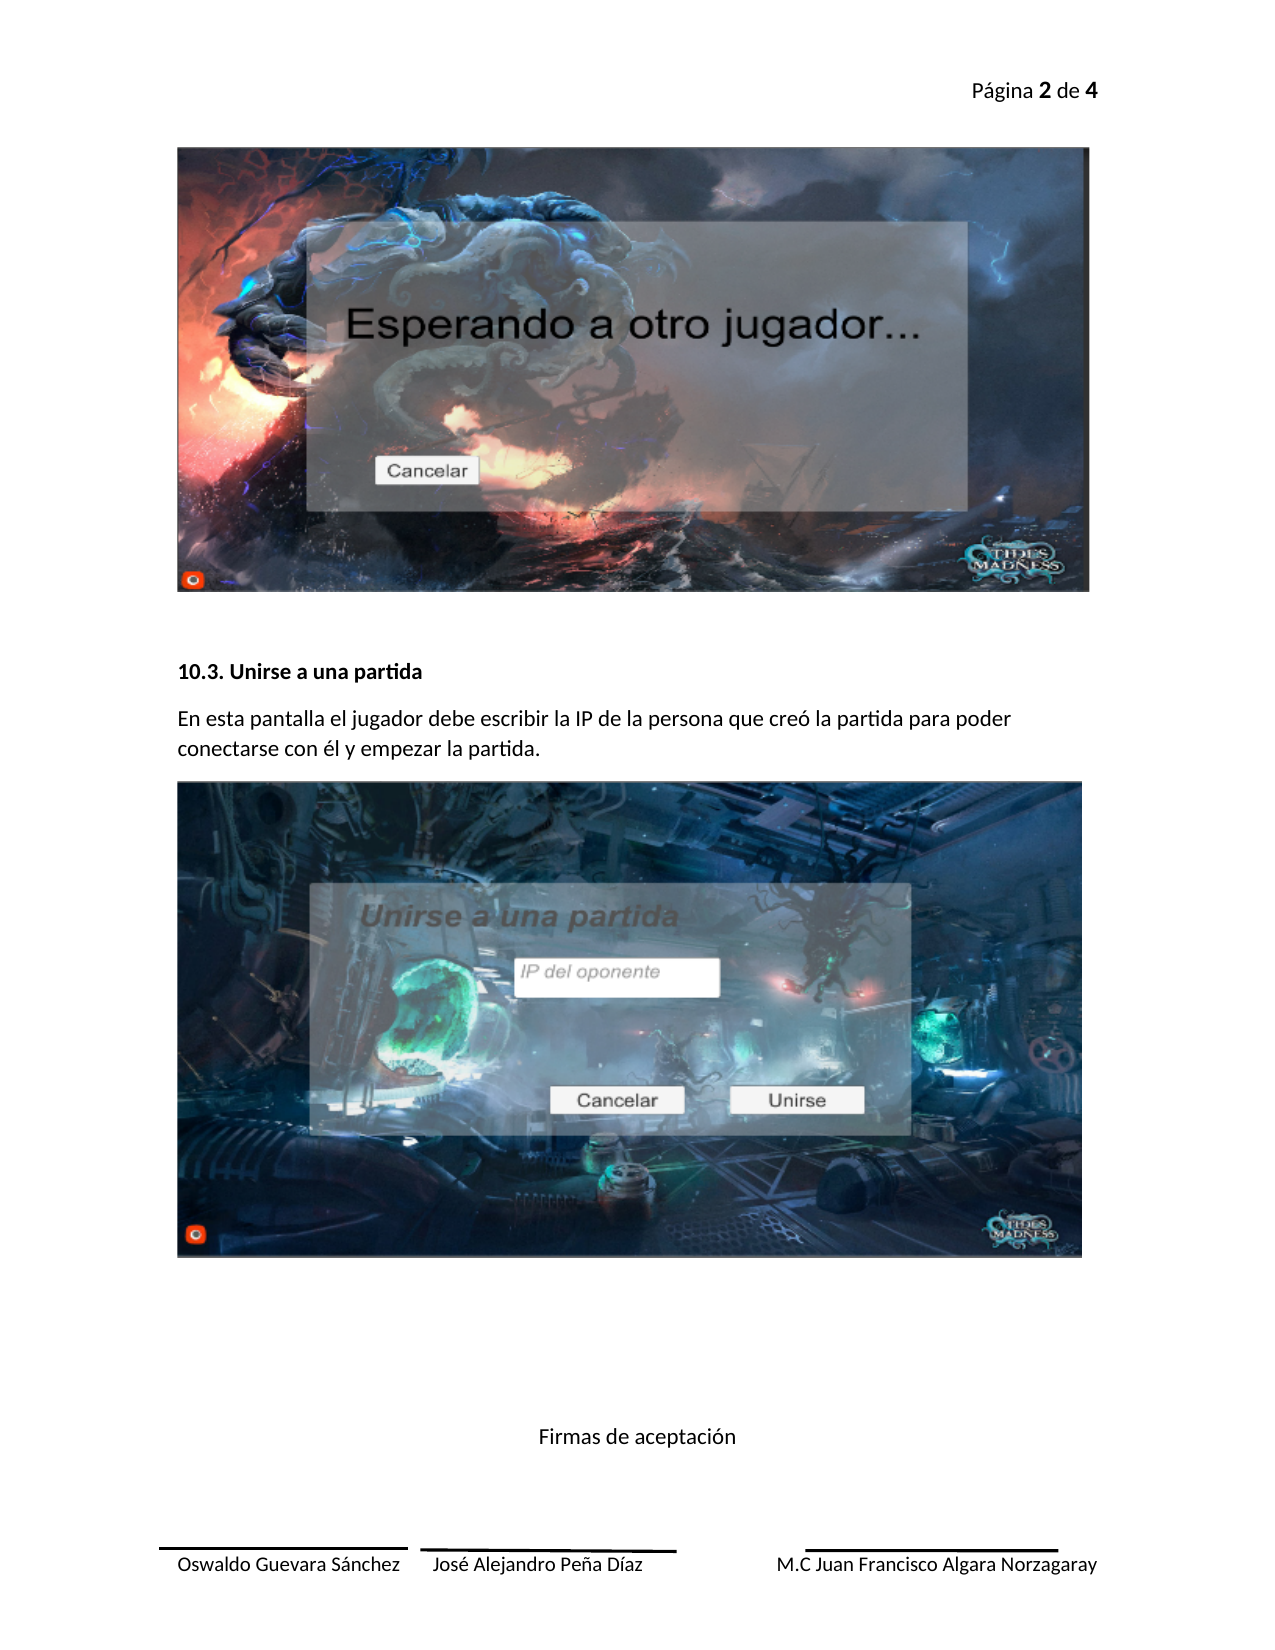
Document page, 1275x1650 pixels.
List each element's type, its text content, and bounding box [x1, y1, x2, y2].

picture [177, 147, 1090, 592]
text En esta pantalla el jugador debe escribir la IP de la persona que creó la partida para poder conectarse con él y empezar la partida. [177, 704, 1098, 762]
text 10.3. Unirse a una partida [177, 657, 1098, 685]
picture [177, 781, 1082, 1258]
